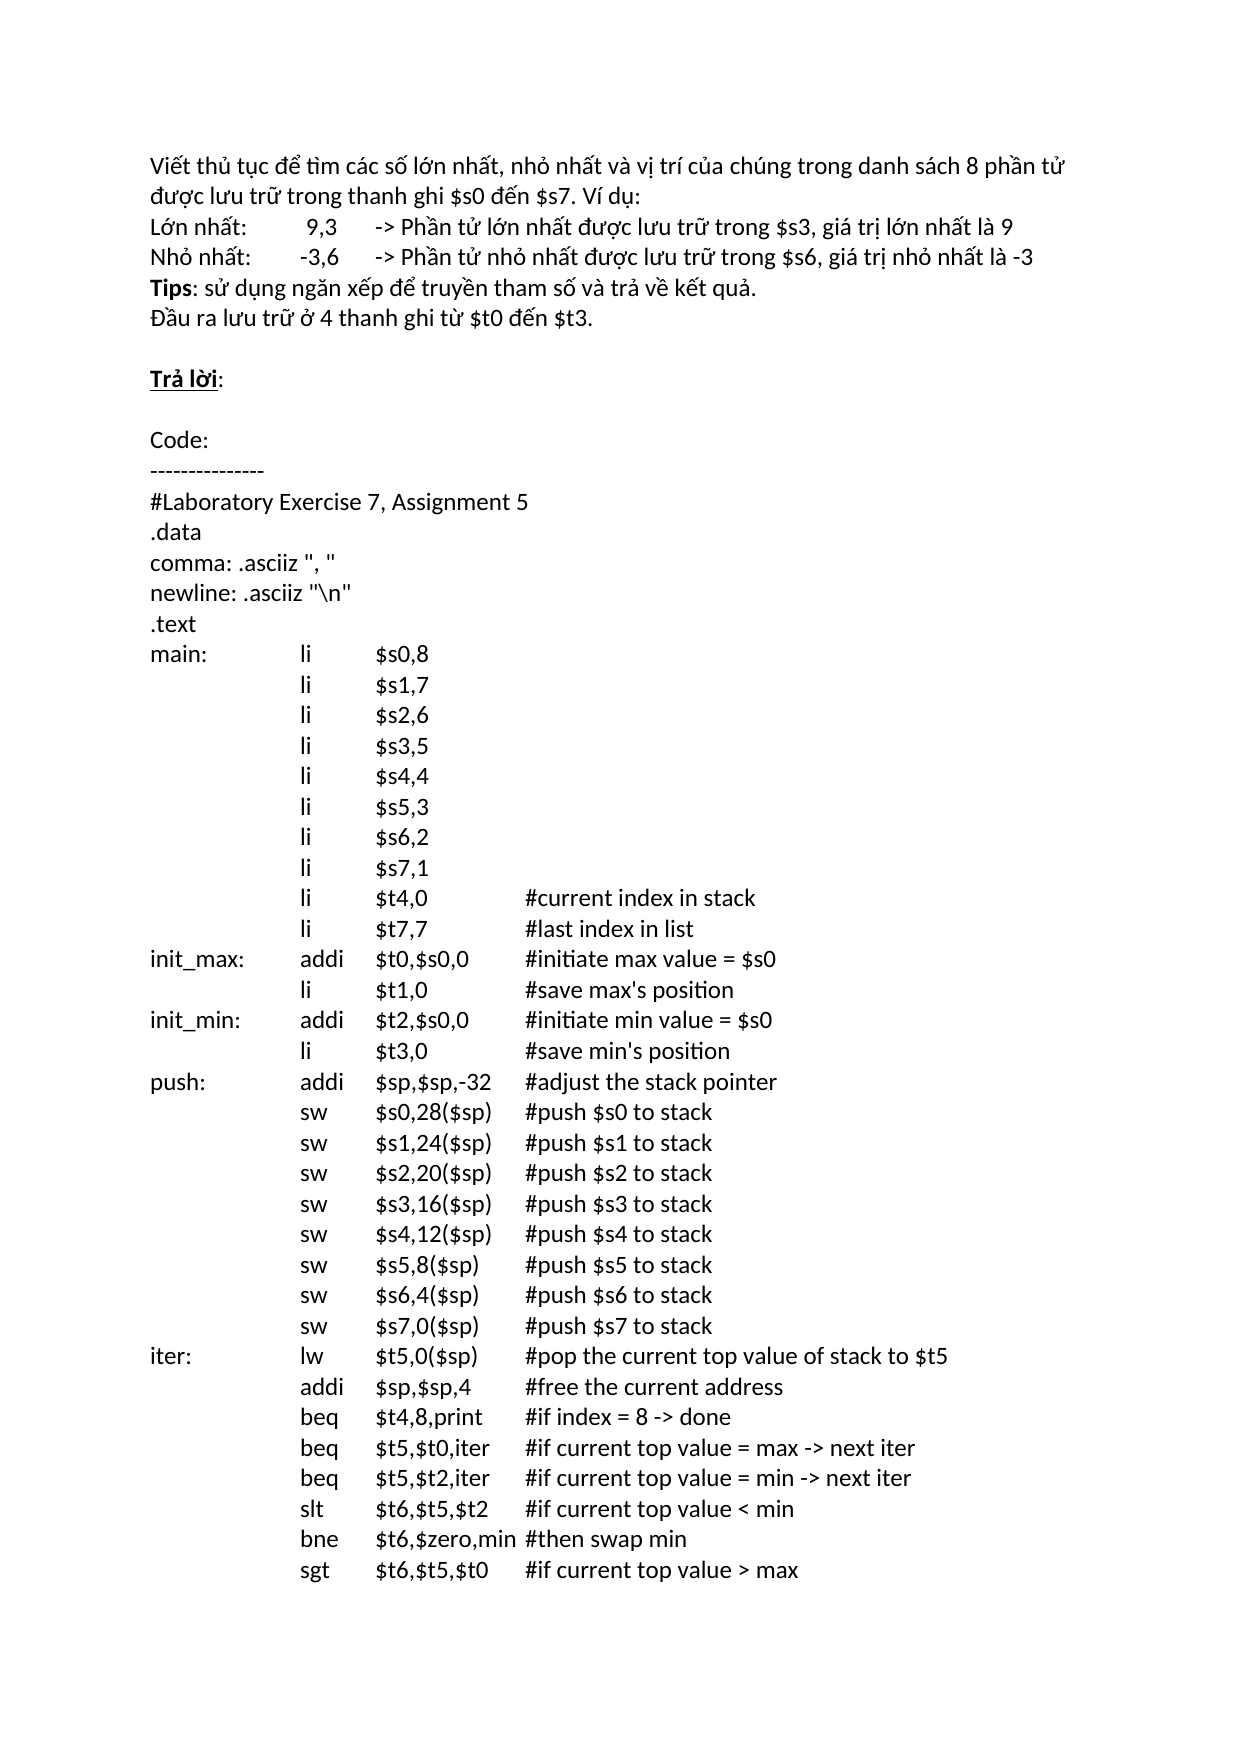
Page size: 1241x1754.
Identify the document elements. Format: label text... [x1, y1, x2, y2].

text sw $s6,4($sp) #push $s6 to stack [150, 1279, 1090, 1310]
text li $s1,7 [150, 669, 1090, 699]
text #Laboratory Exercise 7, Assignment 5 [150, 486, 1090, 516]
text Tips: sử dụng ngăn xếp để truyền tham số và trả về kết quả. [150, 272, 1090, 303]
text sw $s7,0($sp) #push $s7 to stack [150, 1310, 1090, 1340]
text Code: [150, 425, 1090, 455]
text Lớn nhất: 9,3 -> Phần tử lớn nhất được lưu trữ trong $s3, giá trị lớn nhất là 9 [150, 211, 1090, 242]
text sw $s3,16($sp) #push $s3 to stack [150, 1188, 1090, 1218]
text sw $s4,12($sp) #push $s4 to stack [150, 1218, 1090, 1249]
text init_max: addi $t0,$s0,0 #initiate max value = $s0 [150, 943, 1090, 974]
text sw $s0,28($sp) #push $s0 to stack [150, 1096, 1090, 1127]
text .data [150, 516, 1090, 547]
text Đầu ra lưu trữ ở 4 thanh ghi từ $t0 đến $t3. [150, 303, 1090, 333]
text Viết thủ tục để tìm các số lớn nhất, nhỏ nhất và vị trí của chúng trong danh sách 8 phần tử được lưu trữ trong thanh ghi $s0 đến $s7. Ví dụ: [150, 150, 1090, 211]
text push: addi $sp,$sp,-32 #adjust the stack pointer [150, 1066, 1090, 1096]
text sw $s1,24($sp) #push $s1 to stack [150, 1127, 1090, 1157]
text li $t1,0 #save max's position [150, 974, 1090, 1004]
text iter: lw $t5,0($sp) #pop the current top value of stack to $t5 [150, 1340, 1090, 1371]
text li $s2,6 [150, 699, 1090, 730]
text beq $t4,8,print #if index = 8 -> done [150, 1401, 1090, 1432]
text slt $t6,$t5,$t2 #if current top value < min [150, 1493, 1090, 1523]
text Nhỏ nhất: -3,6 -> Phần tử nhỏ nhất được lưu trữ trong $s6, giá trị nhỏ nhất là -3 [150, 242, 1090, 272]
text init_min: addi $t2,$s0,0 #initiate min value = $s0 [150, 1004, 1090, 1035]
text li $s5,3 [150, 791, 1090, 821]
text li $s7,1 [150, 852, 1090, 882]
text sgt $t6,$t5,$t0 #if current top value > max [150, 1554, 1090, 1584]
text li $s3,5 [150, 730, 1090, 760]
text Trả lời: [150, 364, 1090, 394]
text sw $s5,8($sp) #push $s5 to stack [150, 1249, 1090, 1279]
text sw $s2,20($sp) #push $s2 to stack [150, 1157, 1090, 1188]
text li $t7,7 #last index in list [150, 913, 1090, 943]
text li $s4,4 [150, 760, 1090, 791]
text newline: .asciiz "\n" [150, 577, 1090, 608]
text beq $t5,$t2,iter #if current top value = min -> next iter [150, 1462, 1090, 1493]
text li $t4,0 #current index in stack [150, 882, 1090, 913]
text bne $t6,$zero,min #then swap min [150, 1523, 1090, 1554]
text main: li $s0,8 [150, 638, 1090, 669]
text li $s6,2 [150, 821, 1090, 852]
text li $t3,0 #save min's position [150, 1035, 1090, 1066]
text addi $sp,$sp,4 #free the current address [150, 1371, 1090, 1401]
text --------------- [150, 455, 1090, 486]
text comma: .asciiz ", " [150, 547, 1090, 577]
text beq $t5,$t0,iter #if current top value = max -> next iter [150, 1432, 1090, 1462]
text .text [150, 608, 1090, 638]
